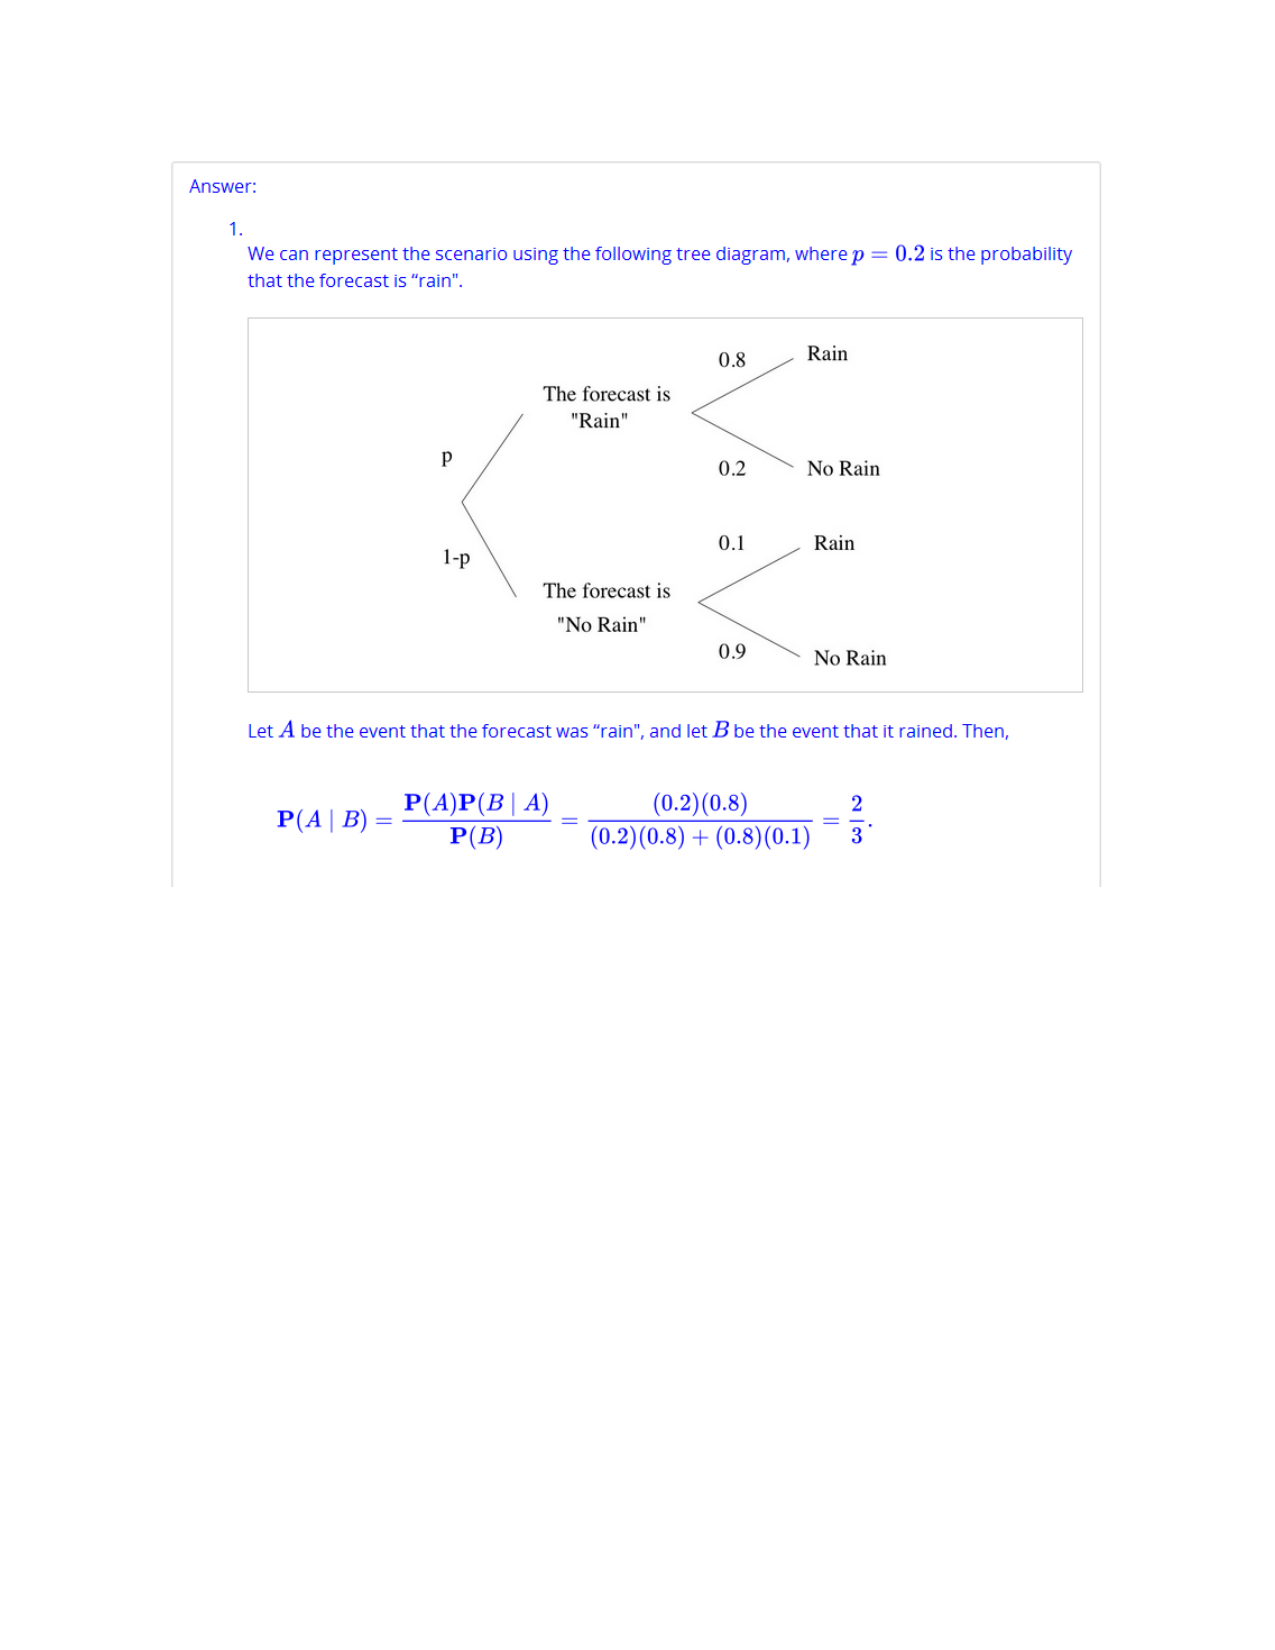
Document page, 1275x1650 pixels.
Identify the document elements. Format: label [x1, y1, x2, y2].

picture [150, 150, 1125, 887]
